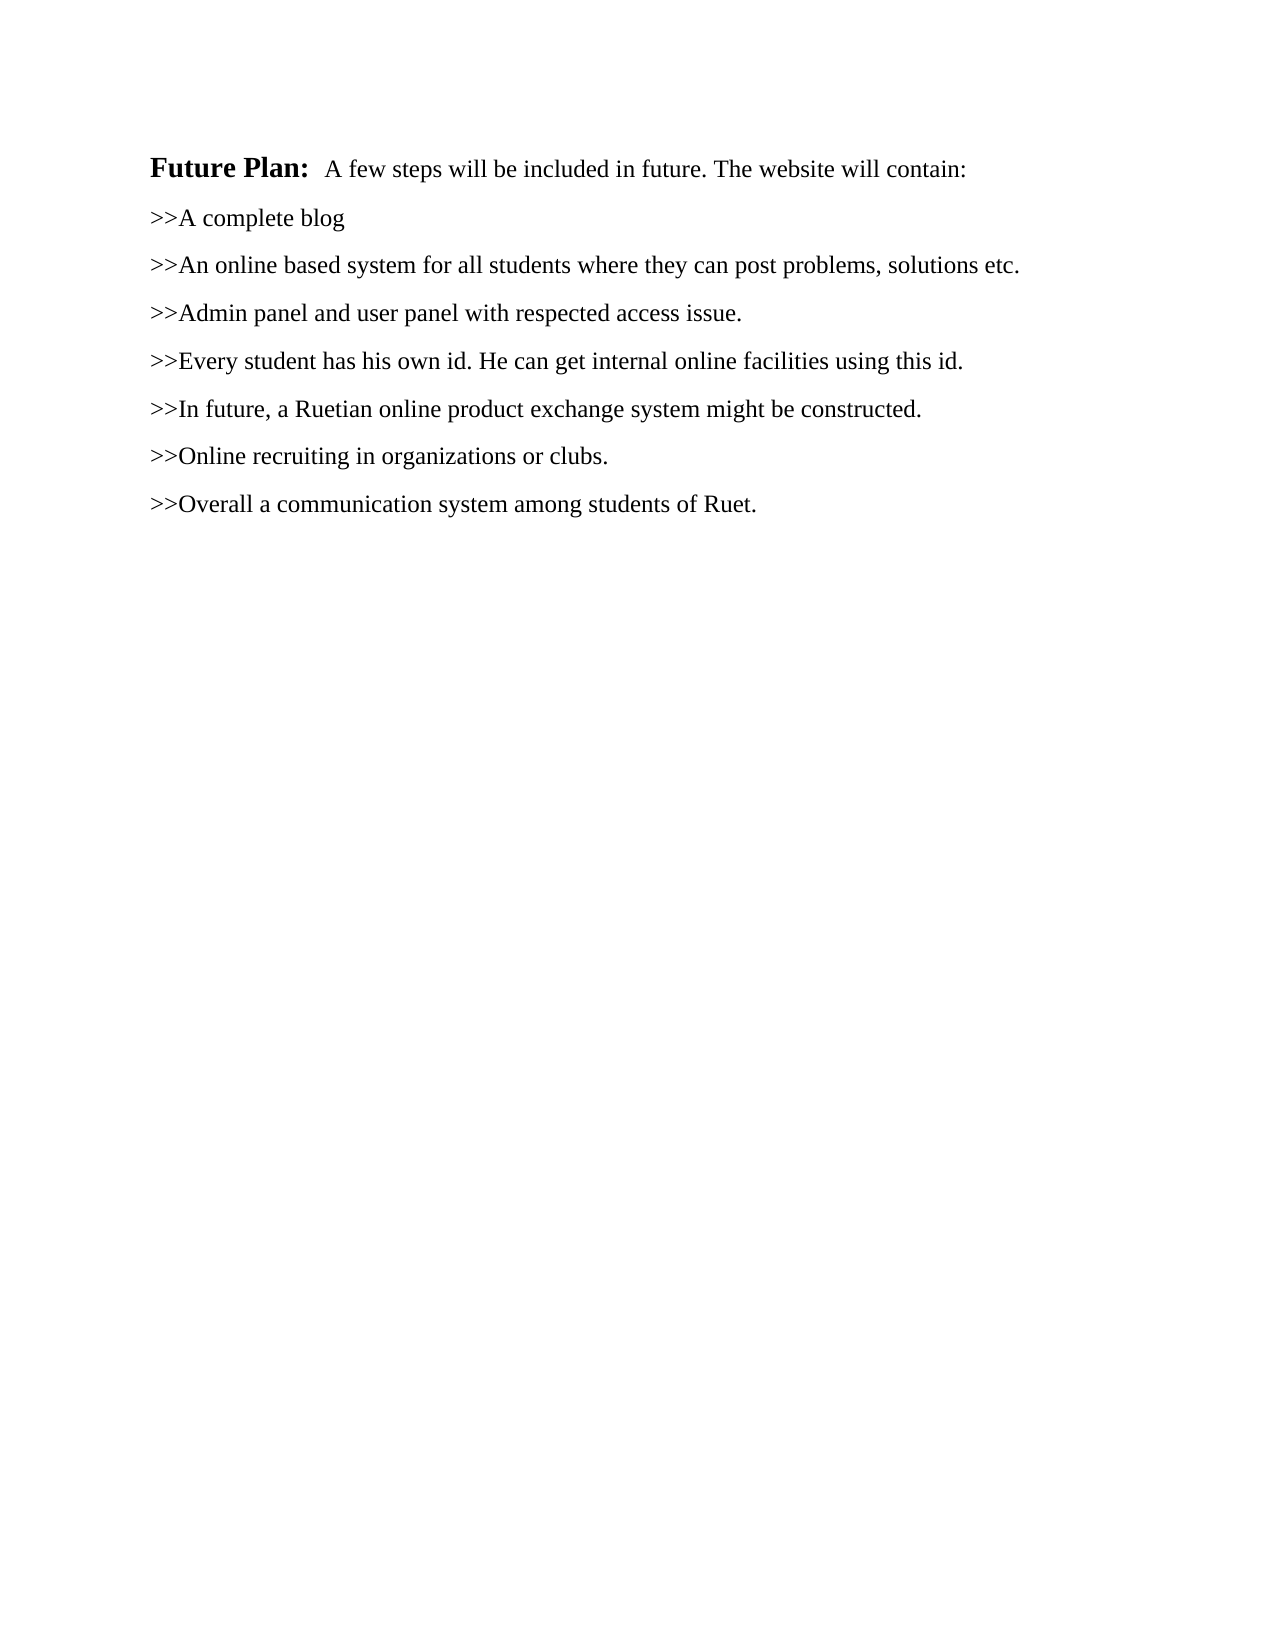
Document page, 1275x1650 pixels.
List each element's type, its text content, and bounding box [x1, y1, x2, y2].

text >>An online based system for all students where they can post problems, solutions etc. [150, 251, 1125, 279]
text >>In future, a Ruetian online product exchange system might be constructed. [150, 394, 1125, 422]
text Future Plan: A few steps will be included in future. The website will contain: [150, 150, 1125, 183]
text >>Overall a communication system among students of Ruet. [150, 489, 1125, 518]
text >>Every student has his own id. He can get internal online facilities using this id. [150, 346, 1125, 375]
text >>Admin panel and user panel with respected access issue. [150, 298, 1125, 327]
text >>A complete blog [150, 203, 1125, 232]
text >>Online recruiting in organizations or clubs. [150, 441, 1125, 470]
